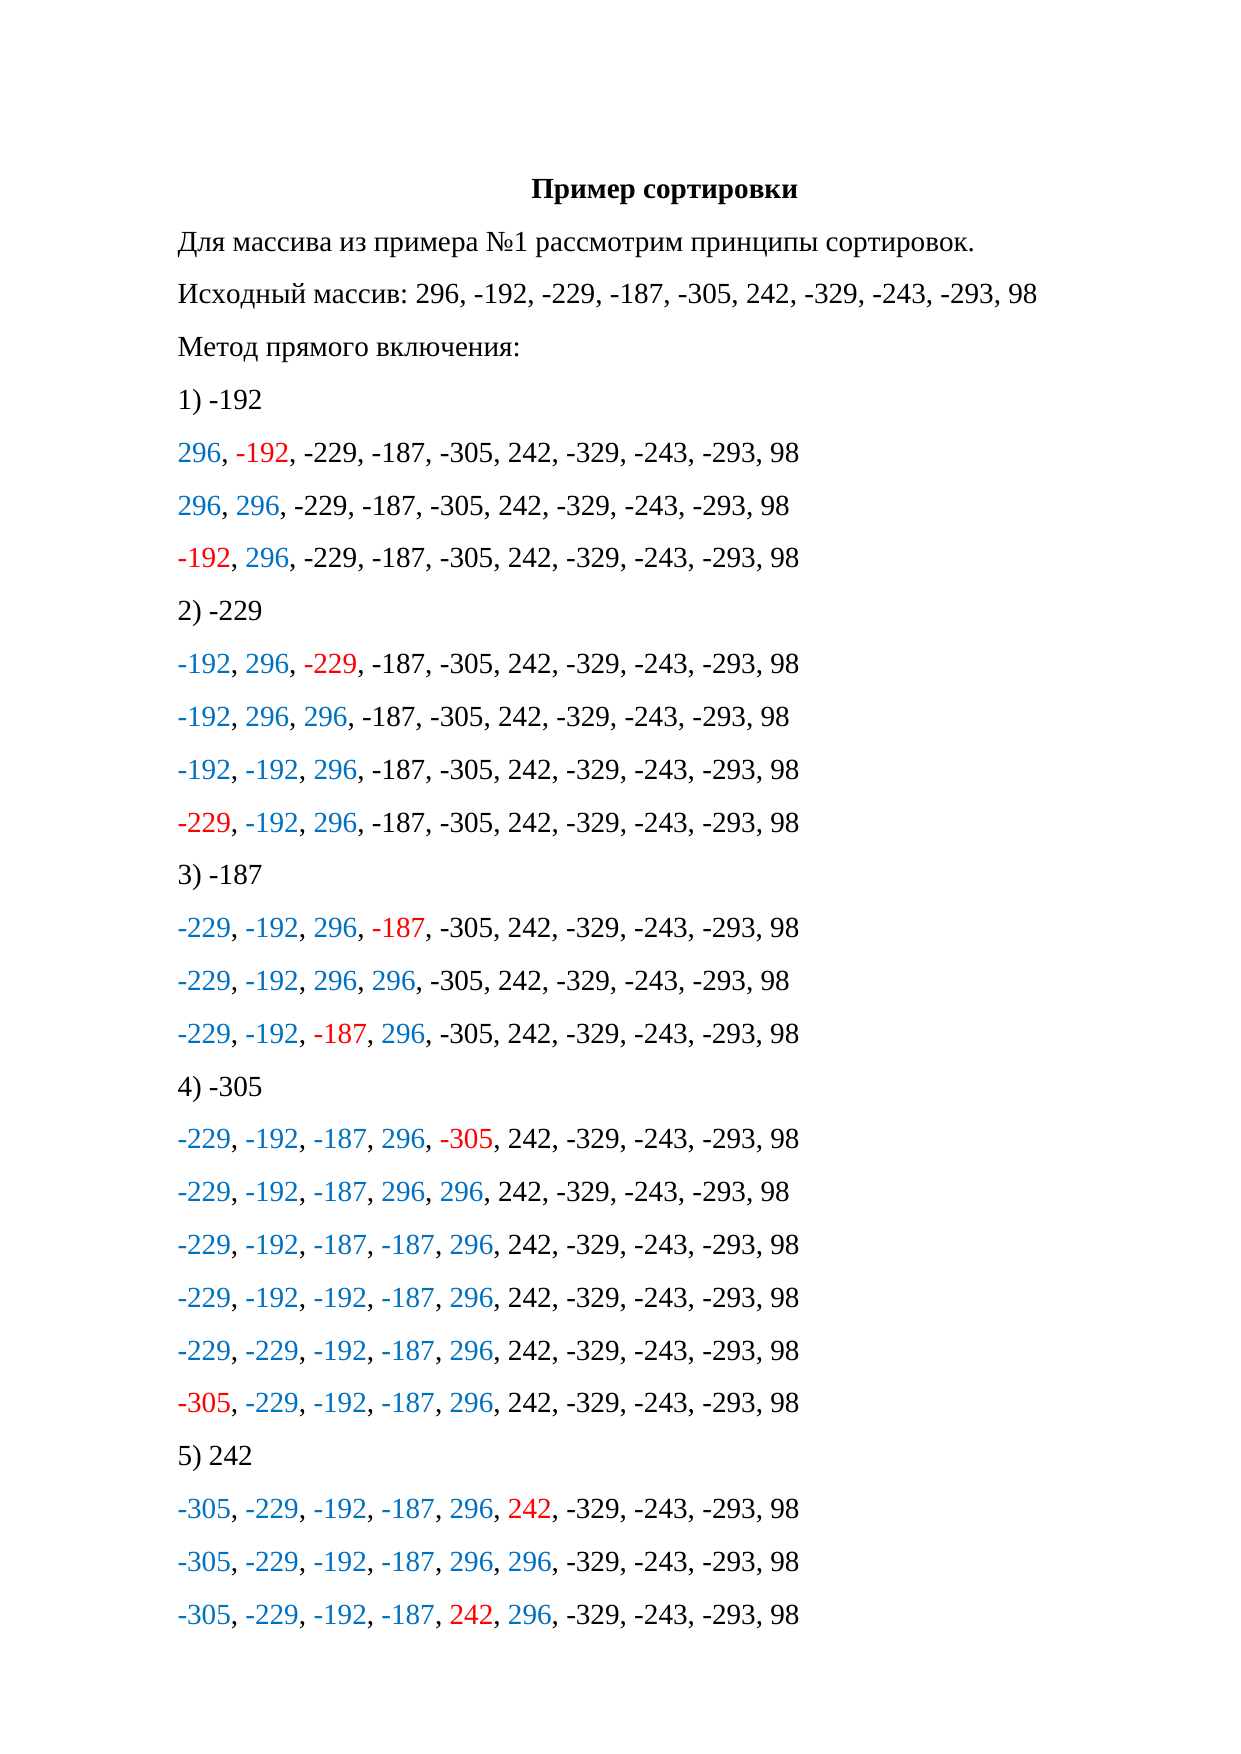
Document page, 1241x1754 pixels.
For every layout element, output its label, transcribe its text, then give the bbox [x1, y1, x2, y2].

text Для массива из примера №1 рассмотрим принципы сортировок. [177, 224, 1152, 257]
text -229, -192, -187, 296, 296, 242, -329, -243, -293, 98 [177, 1174, 1152, 1208]
text -229, -192, 296, -187, -305, 242, -329, -243, -293, 98 [177, 910, 1152, 944]
text -229, -192, -192, -187, 296, 242, -329, -243, -293, 98 [177, 1280, 1152, 1313]
text Метод прямого включения: [177, 329, 1152, 363]
text -192, -192, 296, -187, -305, 242, -329, -243, -293, 98 [177, 752, 1152, 785]
text -229, -192, 296, -187, -305, 242, -329, -243, -293, 98 [177, 805, 1152, 838]
text -305, -229, -192, -187, 296, 242, -329, -243, -293, 98 [177, 1491, 1152, 1525]
text -229, -192, -187, -187, 296, 242, -329, -243, -293, 98 [177, 1227, 1152, 1261]
text -192, 296, -229, -187, -305, 242, -329, -243, -293, 98 [177, 646, 1152, 680]
text 1) -192 [177, 382, 1152, 416]
text -305, -229, -192, -187, 296, 296, -329, -243, -293, 98 [177, 1544, 1152, 1578]
text 2) -229 [177, 593, 1152, 627]
text Пример сортировки [177, 171, 1152, 204]
text 4) -305 [177, 1069, 1152, 1102]
text -192, 296, 296, -187, -305, 242, -329, -243, -293, 98 [177, 699, 1152, 733]
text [177, 1597, 1152, 1630]
text -229, -192, -187, 296, -305, 242, -329, -243, -293, 98 [177, 1016, 1152, 1049]
text -229, -192, -187, 296, -305, 242, -329, -243, -293, 98 [177, 1122, 1152, 1155]
text 5) 242 [177, 1438, 1152, 1472]
text -305, -229, -192, -187, 296, 242, -329, -243, -293, 98 [177, 1386, 1152, 1419]
text Исходный массив: 296, -192, -229, -187, -305, 242, -329, -243, -293, 98 [177, 277, 1152, 310]
text -229, -192, 296, 296, -305, 242, -329, -243, -293, 98 [177, 963, 1152, 997]
text -192, 296, -229, -187, -305, 242, -329, -243, -293, 98 [177, 541, 1152, 574]
text -229, -229, -192, -187, 296, 242, -329, -243, -293, 98 [177, 1333, 1152, 1366]
text 296, 296, -229, -187, -305, 242, -329, -243, -293, 98 [177, 488, 1152, 521]
text 3) -187 [177, 857, 1152, 891]
text 296, -192, -229, -187, -305, 242, -329, -243, -293, 98 [177, 435, 1152, 468]
